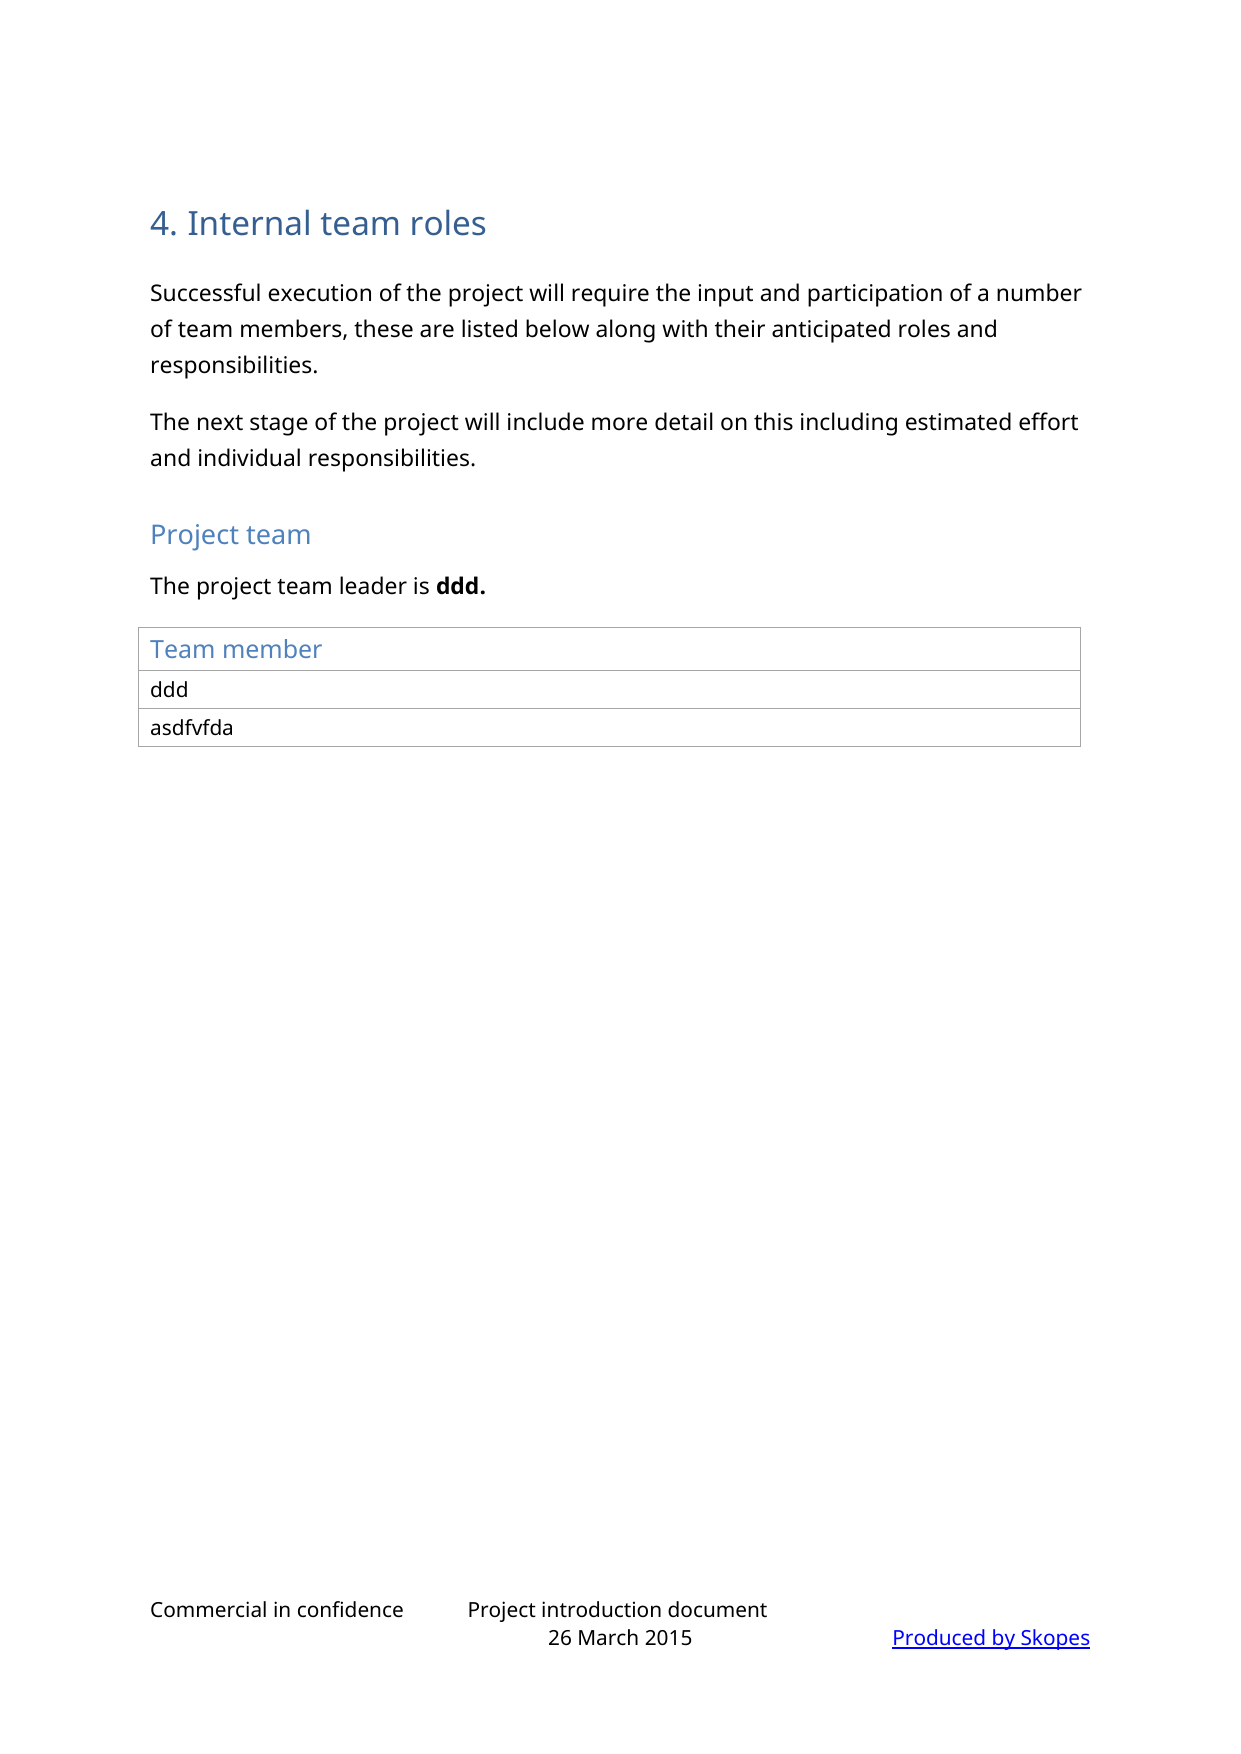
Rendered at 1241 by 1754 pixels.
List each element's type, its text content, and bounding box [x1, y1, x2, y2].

table_cell asdfvfda [139, 709, 1080, 746]
text The project team leader is ddd. [150, 570, 1090, 601]
subtitle Project team [150, 515, 1090, 552]
table_header Team member [139, 628, 1080, 670]
subtitle Internal team roles [150, 200, 1090, 245]
table_cell ddd [139, 671, 1080, 708]
text Successful execution of the project will require the input and participation of a number of team members, these are listed below along with their anticipated roles and responsibilities. [150, 277, 1090, 380]
text The next stage of the project will include more detail on this including estimated effort and individual responsibilities. [150, 406, 1090, 473]
